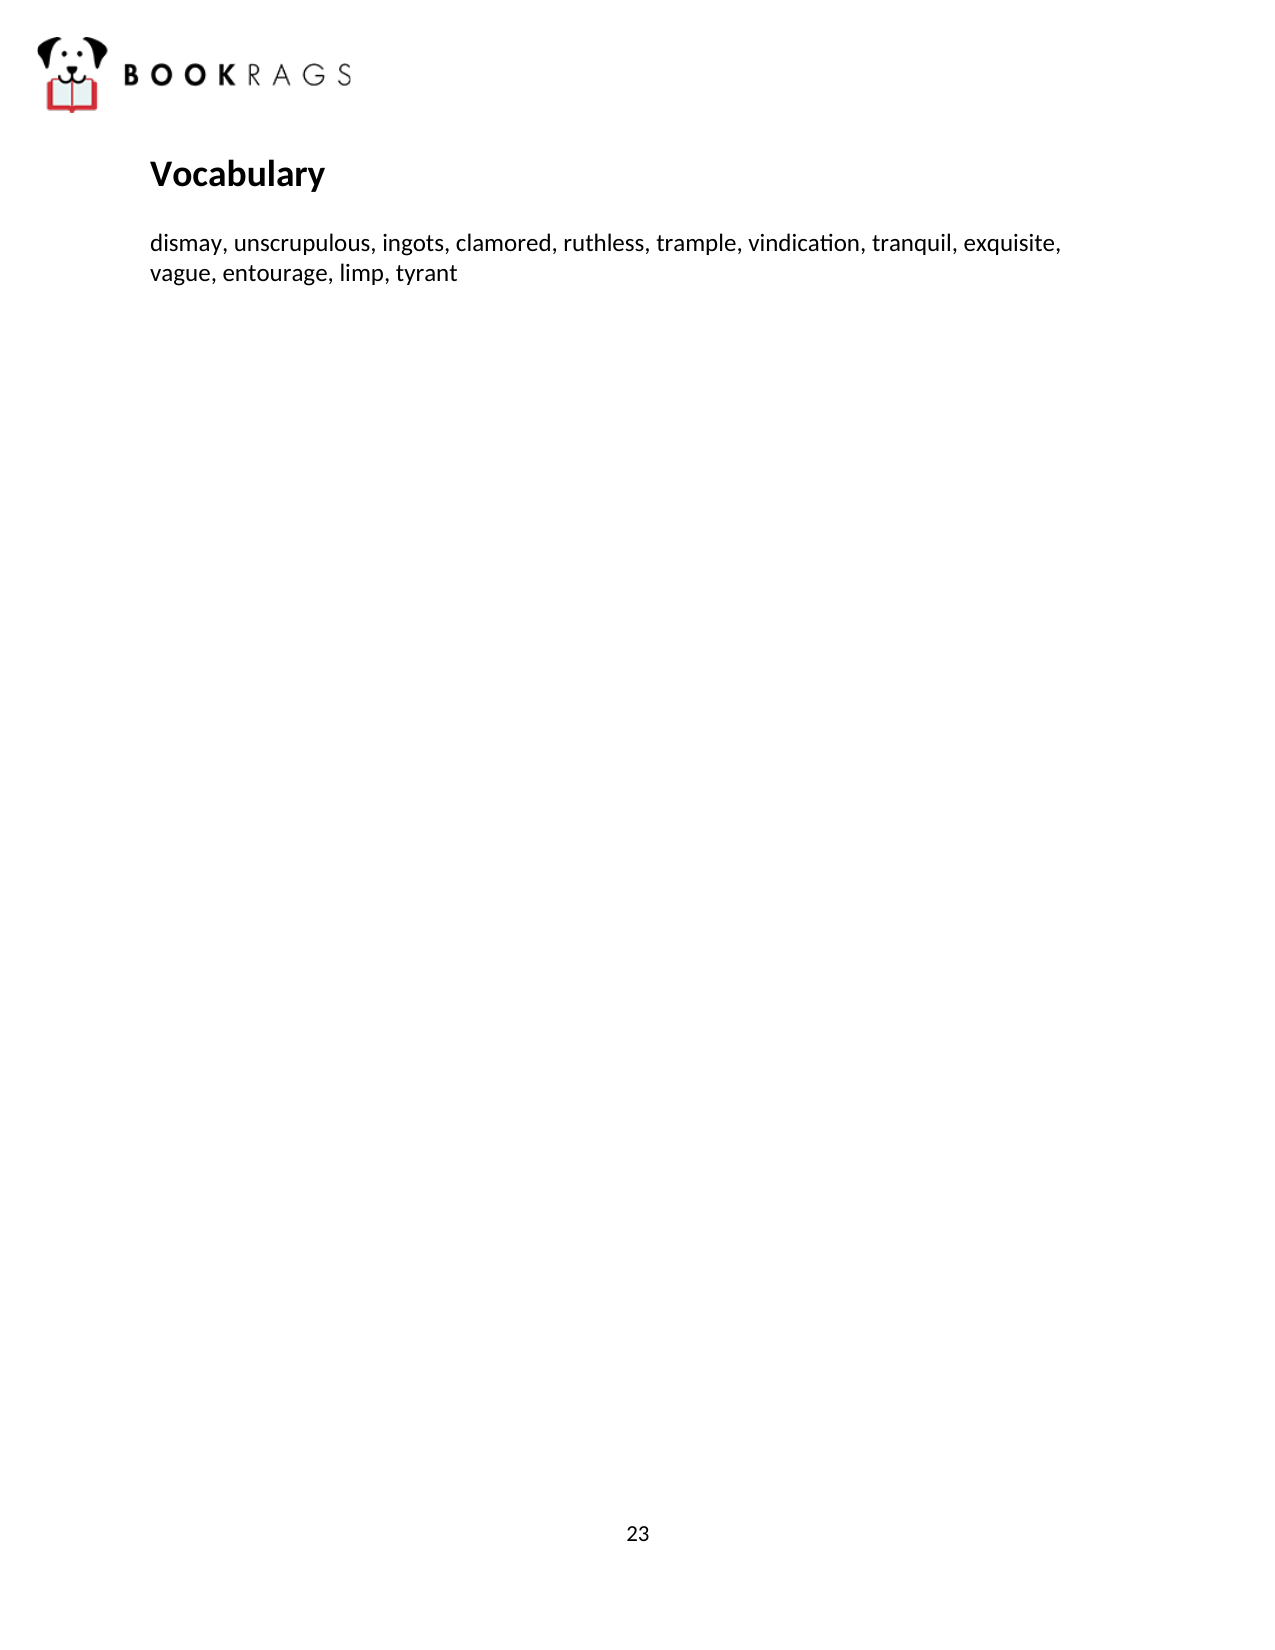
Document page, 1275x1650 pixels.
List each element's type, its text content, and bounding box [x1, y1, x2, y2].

text dismay, unscrupulous, ingots, clamored, ruthless, trample, vindication, tranquil, exquisite, vague, entourage, limp, tyrant [150, 227, 1125, 288]
text Vocabulary [150, 150, 1125, 196]
picture [37, 37, 351, 113]
